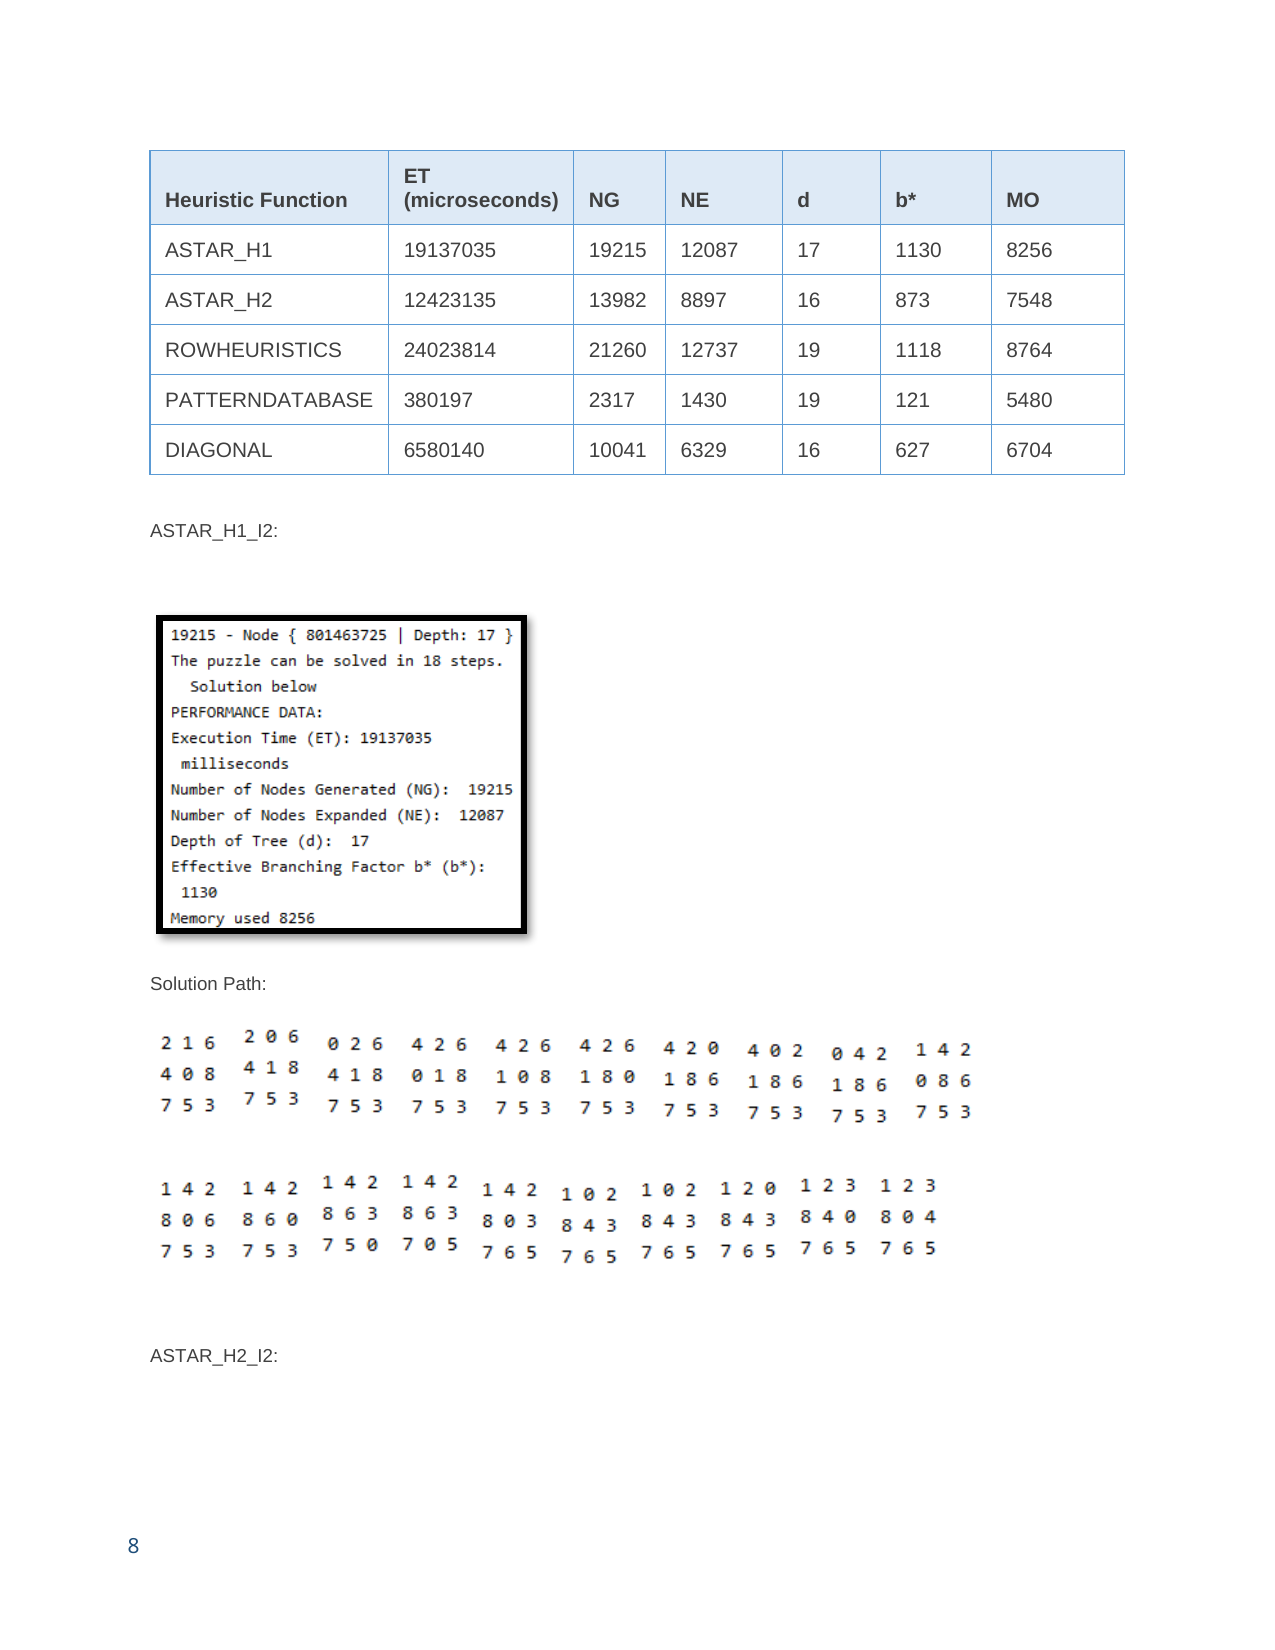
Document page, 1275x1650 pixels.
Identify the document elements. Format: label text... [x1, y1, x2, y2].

table_cell 13982 [574, 275, 665, 324]
text ASTAR_H1_I2: [150, 519, 1125, 541]
table_header Heuristic Function [151, 151, 388, 224]
table_cell 24023814 [389, 325, 573, 374]
table_cell 7548 [992, 275, 1124, 324]
table_cell ROWHEURISTICS [151, 325, 388, 374]
table_cell 380197 [389, 375, 573, 424]
table_cell 17 [783, 225, 880, 274]
table_cell 12737 [666, 325, 782, 374]
table_cell 21260 [574, 325, 665, 374]
table_cell 5480 [992, 375, 1124, 424]
table_cell 8256 [992, 225, 1124, 274]
table_header d [783, 151, 880, 224]
table_cell 121 [881, 375, 991, 424]
table_cell 2317 [574, 375, 665, 424]
table_cell 6329 [666, 425, 782, 474]
table_cell 19137035 [389, 225, 573, 274]
table_header NE [666, 151, 782, 224]
table_header b* [881, 151, 991, 224]
table_cell 6580140 [389, 425, 573, 474]
table_cell 6704 [992, 425, 1124, 474]
table_cell 1430 [666, 375, 782, 424]
table_cell 1118 [881, 325, 991, 374]
table_cell ASTAR_H2 [151, 275, 388, 324]
table_cell 10041 [574, 425, 665, 474]
table_cell 19 [783, 375, 880, 424]
table_cell 1130 [881, 225, 991, 274]
table_cell 8764 [992, 325, 1124, 374]
table_cell 16 [783, 425, 880, 474]
table_cell DIAGONAL [151, 425, 388, 474]
table_cell 12087 [666, 225, 782, 274]
table_cell 19215 [574, 225, 665, 274]
picture [163, 621, 521, 928]
table_header MO [992, 151, 1124, 224]
picture [150, 1017, 990, 1130]
table_header NG [574, 151, 665, 224]
table_cell PATTERNDATABASE [151, 375, 388, 424]
text Solution Path: [150, 973, 1125, 994]
table_header ET (microseconds) [389, 151, 573, 224]
table_cell ASTAR_H1 [151, 225, 388, 274]
text ASTAR_H2_I2: [150, 1345, 1125, 1367]
table_cell 19 [783, 325, 880, 374]
table_cell 873 [881, 275, 991, 324]
table_cell 12423135 [389, 275, 573, 324]
table_cell 8897 [666, 275, 782, 324]
picture [150, 1152, 952, 1278]
table_cell 16 [783, 275, 880, 324]
table_cell 627 [881, 425, 991, 474]
